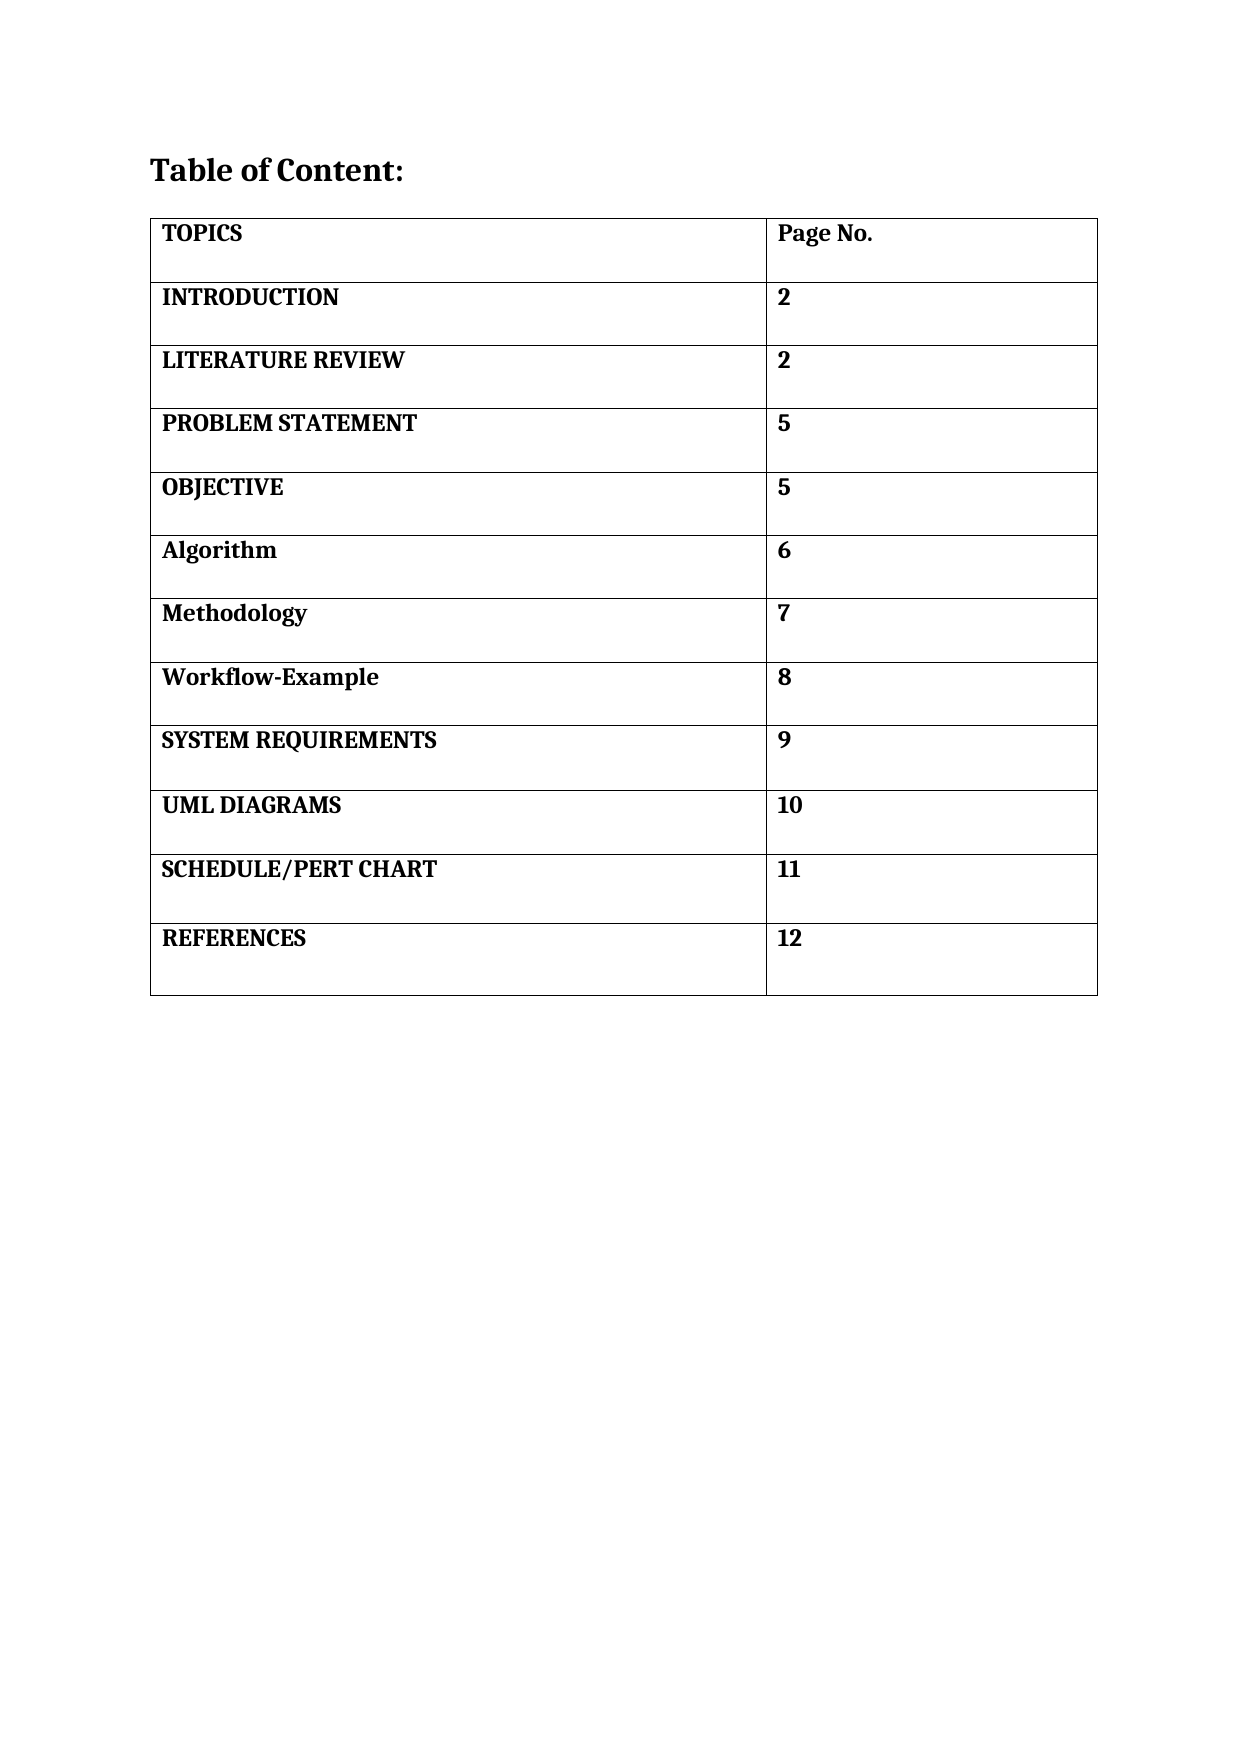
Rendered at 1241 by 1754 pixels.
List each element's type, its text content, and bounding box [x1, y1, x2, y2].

table_cell 8 [767, 663, 1097, 725]
table_cell SYSTEM REQUIREMENTS [151, 726, 766, 790]
table_cell Algorithm [151, 536, 766, 598]
table_cell 9 [767, 726, 1097, 790]
table_cell 6 [767, 536, 1097, 598]
table_cell 2 [767, 346, 1097, 408]
table_header Page No. [767, 219, 1097, 282]
table_cell SCHEDULE/PERT CHART [151, 855, 766, 922]
table_cell REFERENCES [151, 924, 766, 995]
table_cell INTRODUCTION [151, 283, 766, 345]
table_cell Workflow-Example [151, 663, 766, 725]
text Table of Content: [150, 151, 1090, 189]
table_cell 7 [767, 599, 1097, 662]
table_cell UML DIAGRAMS [151, 791, 766, 854]
table_cell OBJECTIVE [151, 473, 766, 535]
table_cell 2 [767, 283, 1097, 345]
table_cell 5 [767, 409, 1097, 472]
table_cell 12 [767, 924, 1097, 995]
table_cell 5 [767, 473, 1097, 535]
table_cell PROBLEM STATEMENT [151, 409, 766, 472]
table_cell 11 [767, 855, 1097, 922]
table_cell LITERATURE REVIEW [151, 346, 766, 408]
table_cell Methodology [151, 599, 766, 662]
table_header TOPICS [151, 219, 766, 282]
table_cell 10 [767, 791, 1097, 854]
